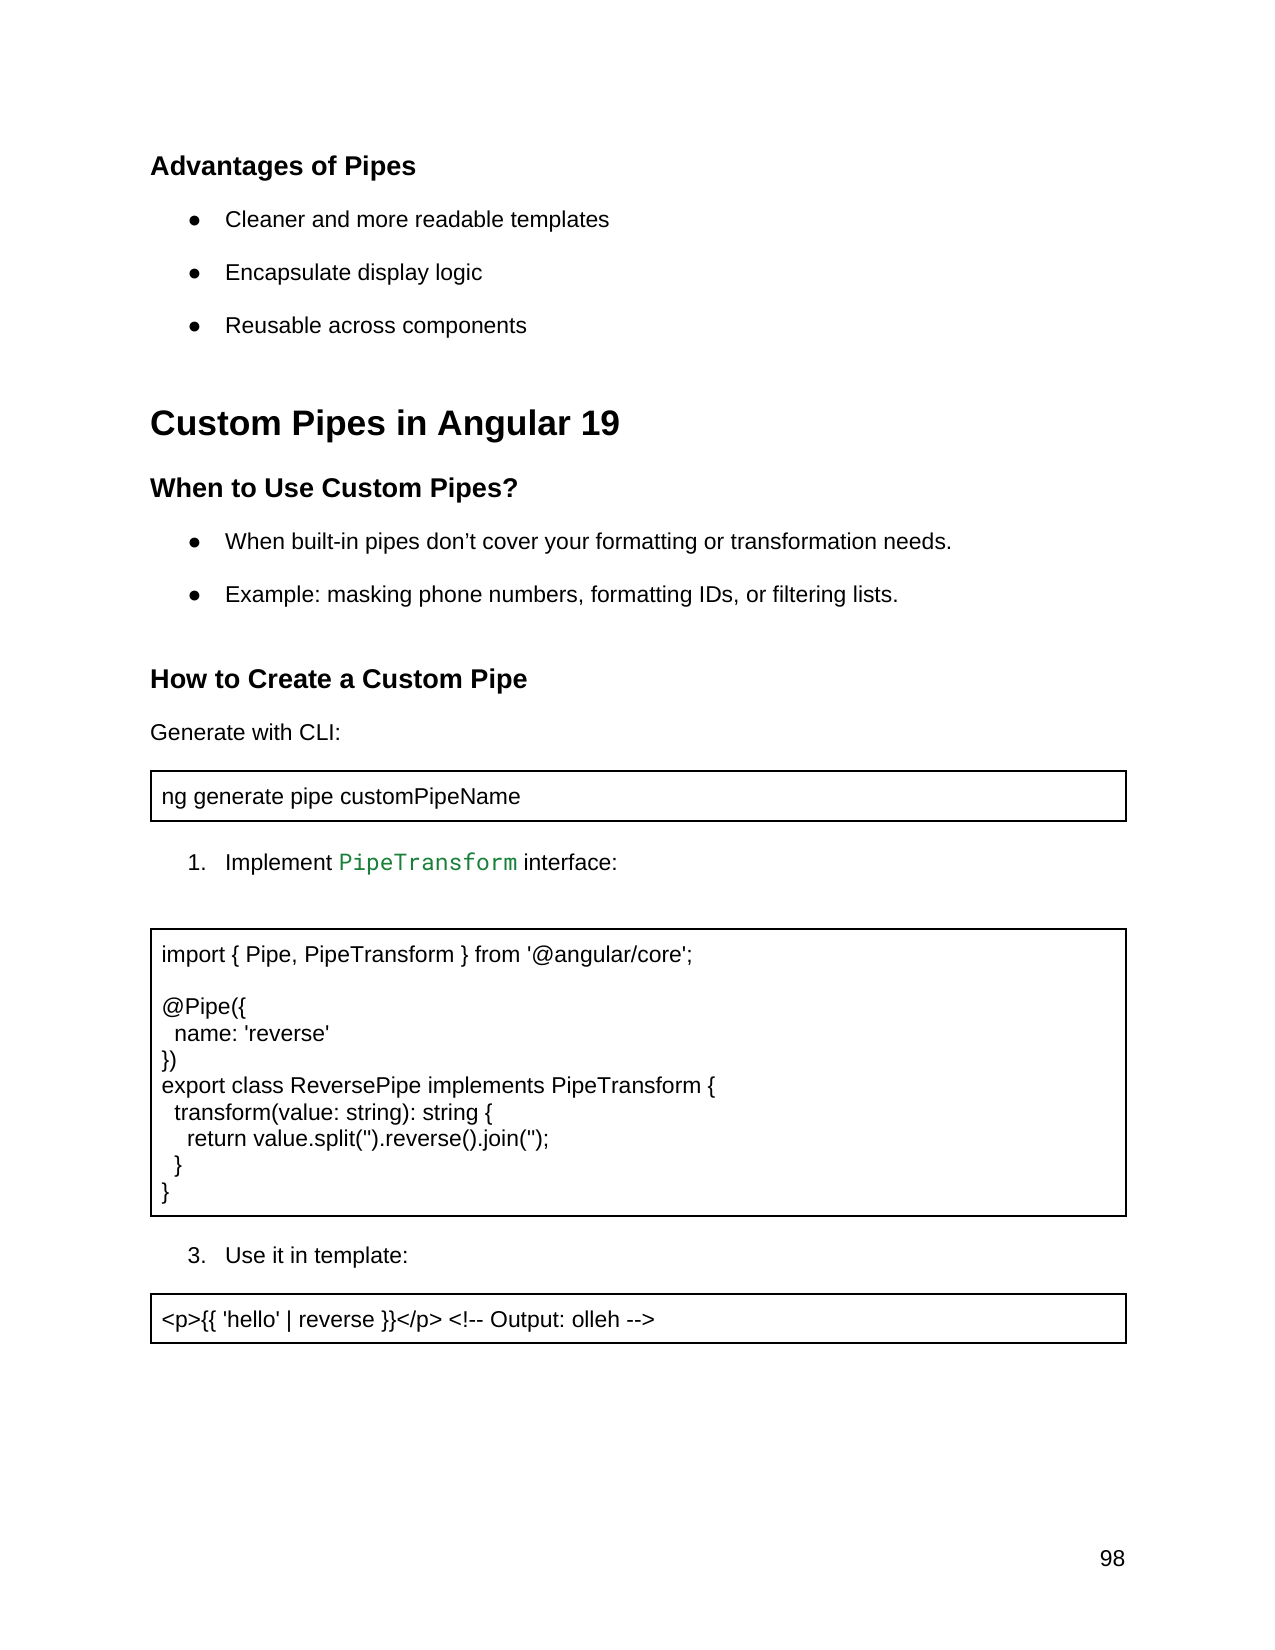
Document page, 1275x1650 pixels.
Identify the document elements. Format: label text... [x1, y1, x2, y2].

table_header <p>{{ 'hello' | reverse }}</p> <!-- Output: olleh --> [152, 1295, 1125, 1342]
list Example: masking phone numbers, formatting IDs, or filtering lists. [187, 581, 1125, 633]
list Implement PipeTransform interface: [187, 847, 1125, 903]
list Reusable across components [187, 312, 1125, 364]
list When built-in pipes don’t cover your formatting or transformation needs. [187, 528, 1125, 581]
subtitle When to Use Custom Pipes? [150, 472, 1125, 503]
text Generate with CLI: [150, 719, 1125, 745]
subtitle How to Create a Custom Pipe [150, 663, 1125, 694]
subtitle Advantages of Pipes [150, 150, 1125, 181]
list Use it in template: [187, 1242, 1125, 1268]
list Encapsulate display logic [187, 259, 1125, 312]
table_header ng generate pipe customPipeName [152, 772, 1125, 819]
table_header import { Pipe, PipeTransform } from '@angular/core'; @Pipe({ name: 'reverse' }) export class ReversePipe implements PipeTransform { transform(value: string): string { return value.split('').reverse().join(''); } } [152, 930, 1125, 1214]
list Cleaner and more readable templates [187, 206, 1125, 259]
subtitle Custom Pipes in Angular 19 [150, 402, 1125, 443]
